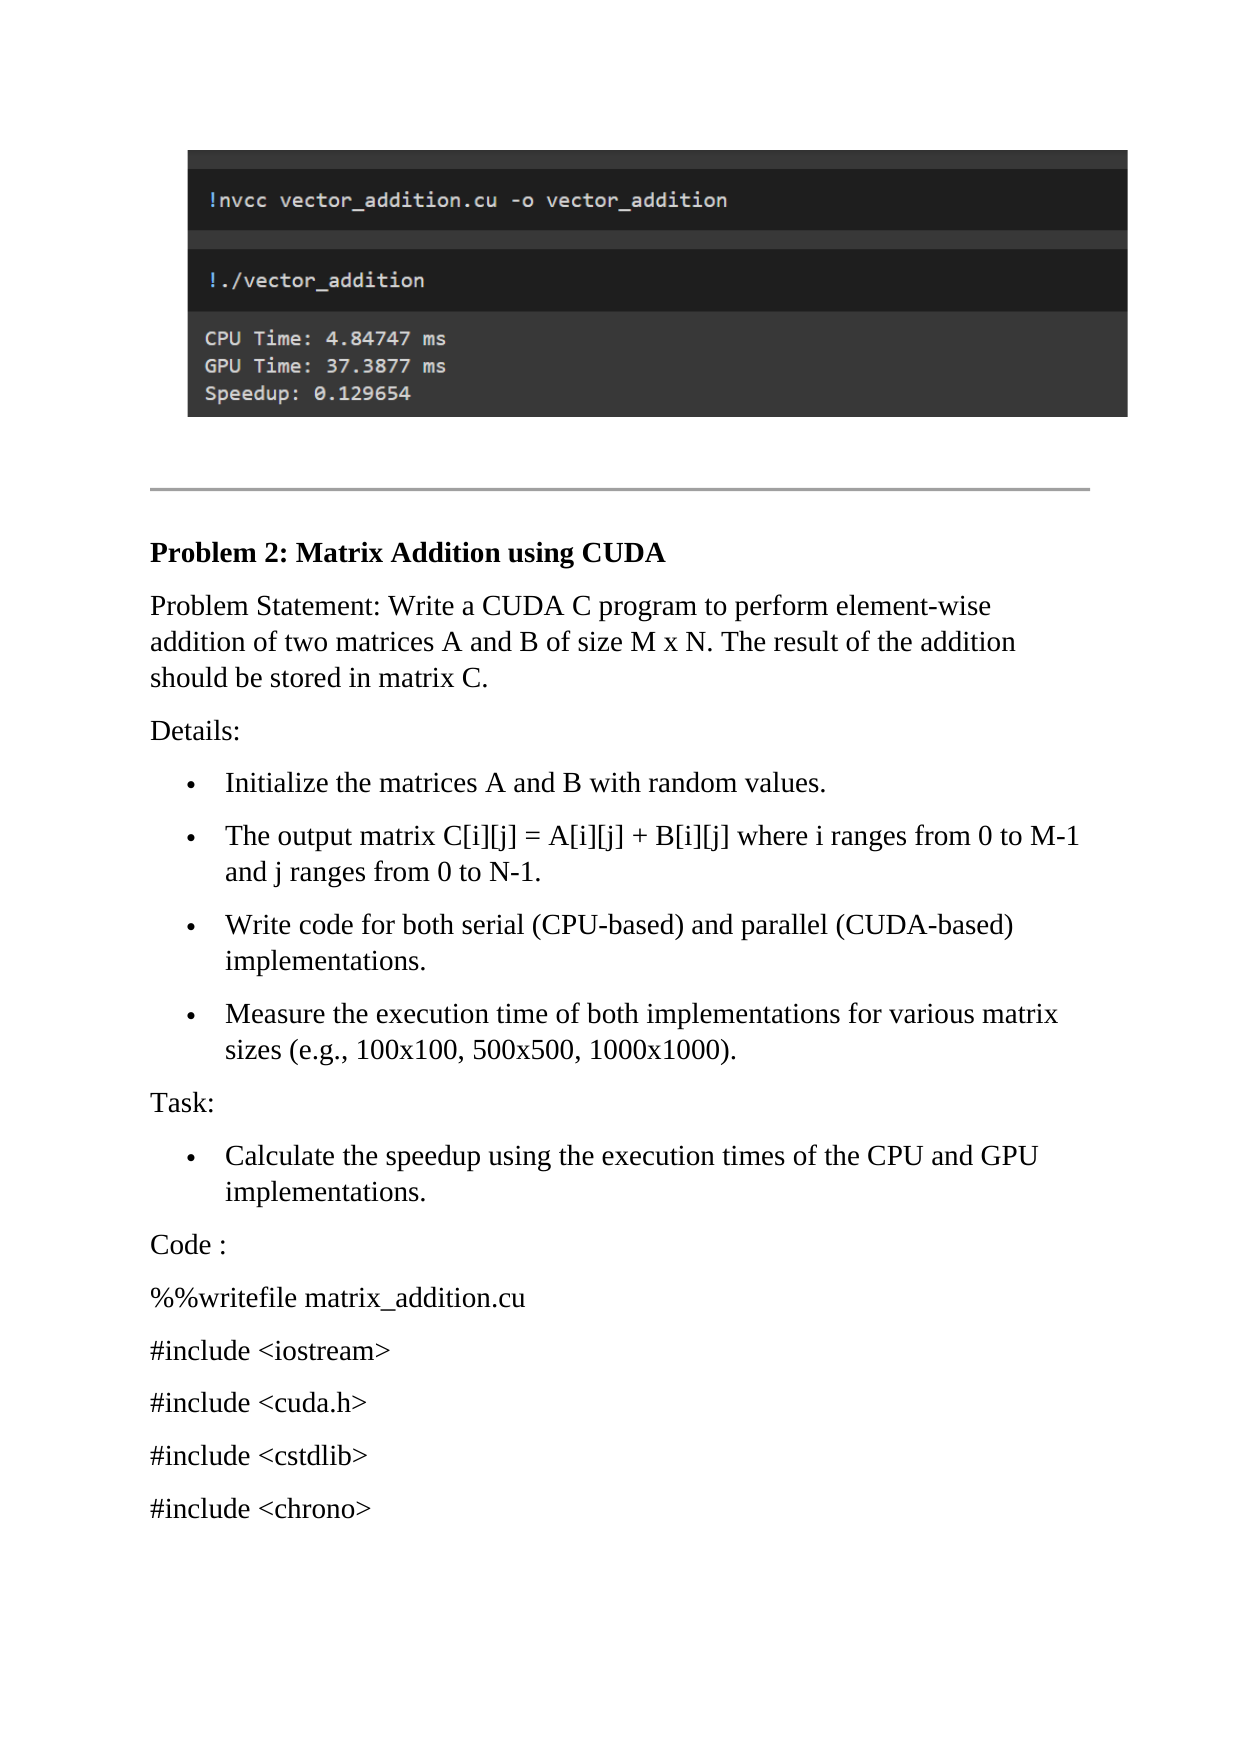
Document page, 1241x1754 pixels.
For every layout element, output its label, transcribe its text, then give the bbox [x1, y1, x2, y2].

text #include <cuda.h> [150, 1385, 1090, 1419]
text Problem 2: Matrix Addition using CUDA [150, 535, 1090, 568]
list Calculate the speedup using the execution times of the CPU and GPU implementations. [187, 1138, 1090, 1208]
list Initialize the matrices A and B with random values. [187, 766, 1090, 799]
picture [187, 150, 1128, 417]
text Details: [150, 713, 1090, 746]
text Code : [150, 1227, 1090, 1261]
text Problem Statement: Write a CUDA C program to perform element-wise addition of two matrices A and B of size M x N. The result of the addition should be stored in matrix C. [150, 588, 1090, 693]
text %%writefile matrix_addition.cu [150, 1280, 1090, 1313]
text #include <iostream> [150, 1333, 1090, 1366]
list Write code for both serial (CPU-based) and parallel (CUDA-based) implementations. [187, 907, 1090, 977]
text #include <chrono> [150, 1491, 1090, 1524]
list Measure the execution time of both implementations for various matrix sizes (e.g., 100x100, 500x500, 1000x1000). [187, 996, 1090, 1066]
list The output matrix C[i][j] = A[i][j] + B[i][j] where i ranges from 0 to M-1 and j ranges from 0 to N-1. [187, 818, 1090, 888]
text Task: [150, 1085, 1090, 1119]
text #include <cstdlib> [150, 1438, 1090, 1472]
